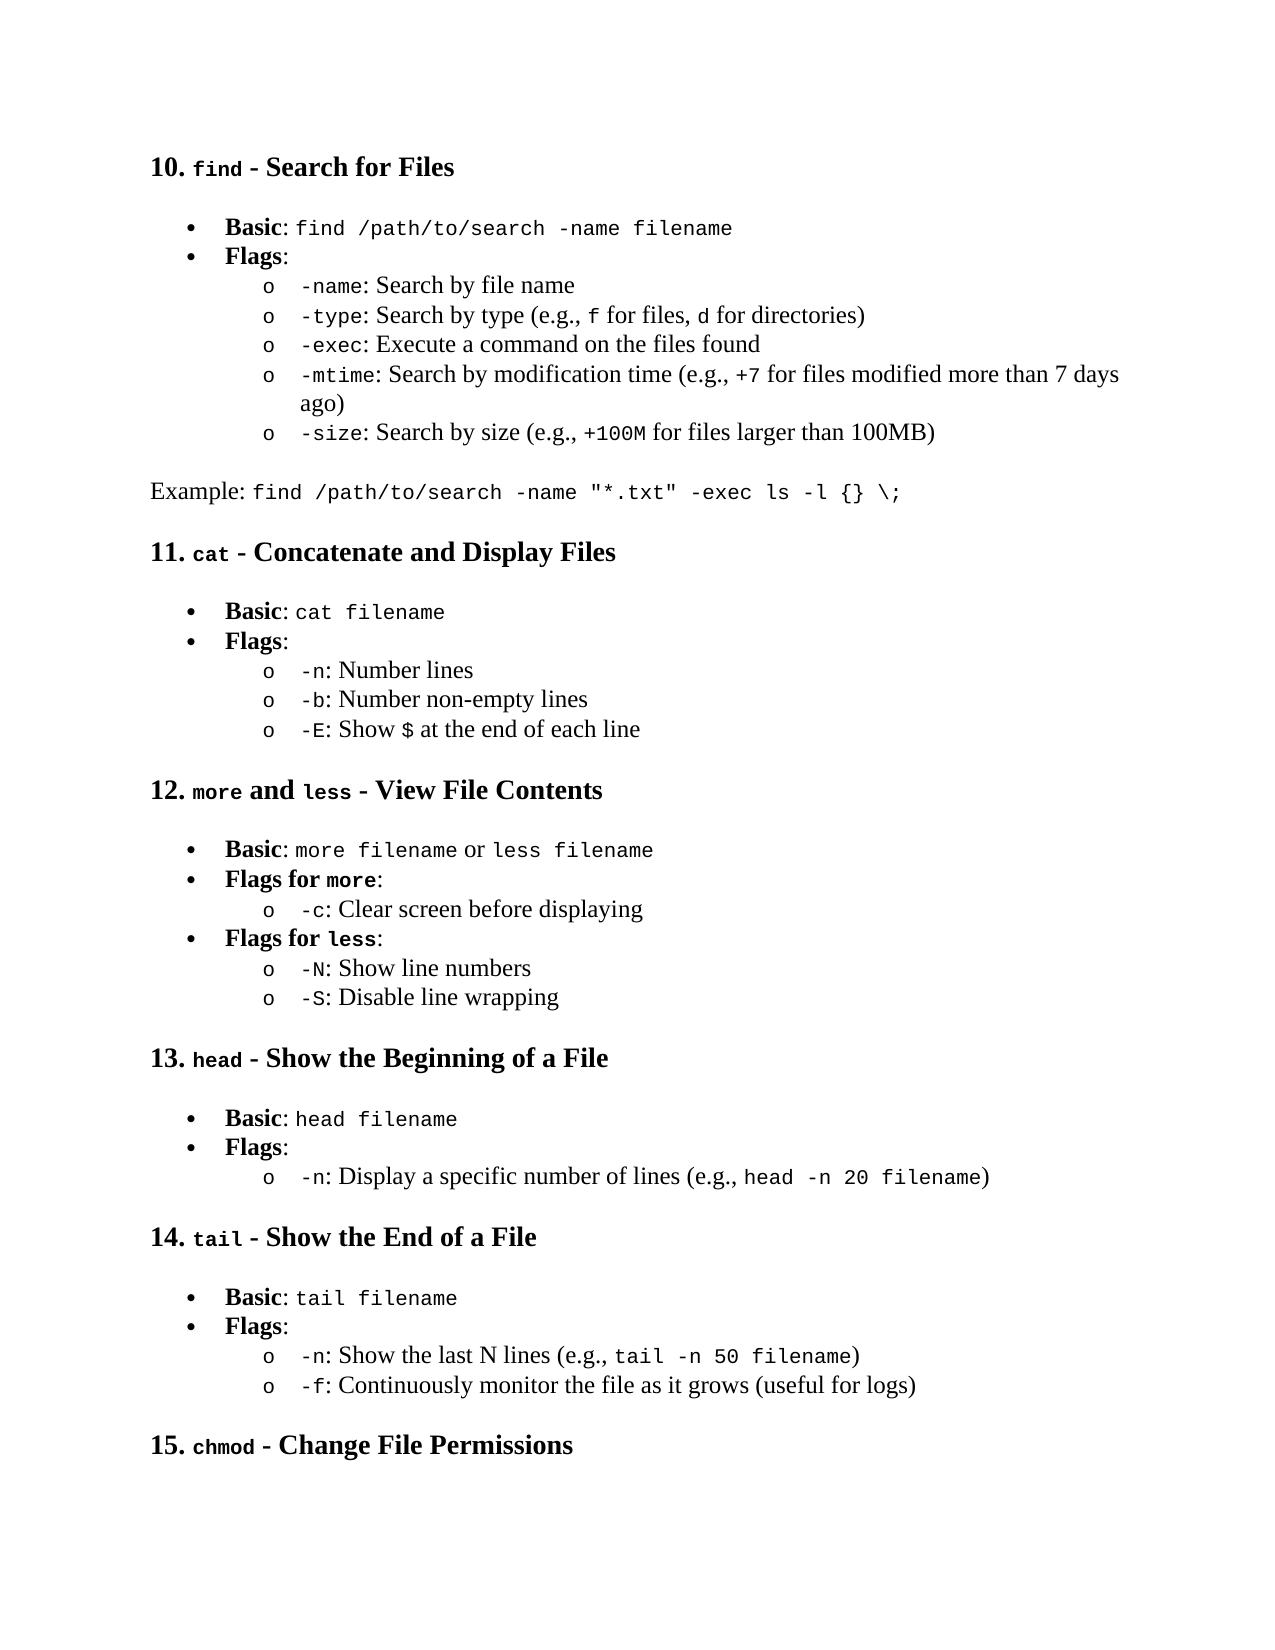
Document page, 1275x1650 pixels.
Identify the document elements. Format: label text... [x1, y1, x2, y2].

list -f: Continuously monitor the file as it grows (useful for logs) [262, 1370, 1125, 1399]
list Basic: cat filename [187, 596, 1125, 626]
list Flags: [187, 1132, 1125, 1161]
text 10. find - Search for Files [150, 150, 1125, 183]
list -S: Disable line wrapping [262, 982, 1125, 1012]
list -exec: Execute a command on the files found [262, 329, 1125, 359]
text 14. tail - Show the End of a File [150, 1220, 1125, 1253]
list -N: Show line numbers [262, 953, 1125, 982]
list Basic: tail filename [187, 1282, 1125, 1311]
list Flags: [187, 241, 1125, 270]
text 11. cat - Concatenate and Display Files [150, 535, 1125, 567]
list -mtime: Search by modification time (e.g., +7 for files modified more than 7 days ago) [262, 359, 1125, 417]
text 15. chmod - Change File Permissions [150, 1428, 1125, 1461]
list -name: Search by file name [262, 270, 1125, 300]
list Basic: find /path/to/search -name filename [187, 212, 1125, 241]
text 12. more and less - View File Contents [150, 773, 1125, 805]
text 13. head - Show the Beginning of a File [150, 1041, 1125, 1074]
list Flags: [187, 626, 1125, 655]
list -E: Show $ at the end of each line [262, 714, 1125, 743]
list -n: Display a specific number of lines (e.g., head -n 20 filename) [262, 1161, 1125, 1191]
list -type: Search by type (e.g., f for files, d for directories) [262, 300, 1125, 329]
list Basic: more filename or less filename [187, 834, 1125, 864]
list -n: Show the last N lines (e.g., tail -n 50 filename) [262, 1340, 1125, 1370]
list -size: Search by size (e.g., +100M for files larger than 100MB) [262, 417, 1125, 447]
list Flags: [187, 1311, 1125, 1340]
list Flags for less: [187, 923, 1125, 953]
list -n: Number lines [262, 655, 1125, 684]
list Basic: head filename [187, 1103, 1125, 1132]
list -b: Number non-empty lines [262, 684, 1125, 714]
text Example: find /path/to/search -name "*.txt" -exec ls -l {} \; [150, 476, 1125, 506]
list -c: Clear screen before displaying [262, 894, 1125, 923]
list Flags for more: [187, 864, 1125, 894]
